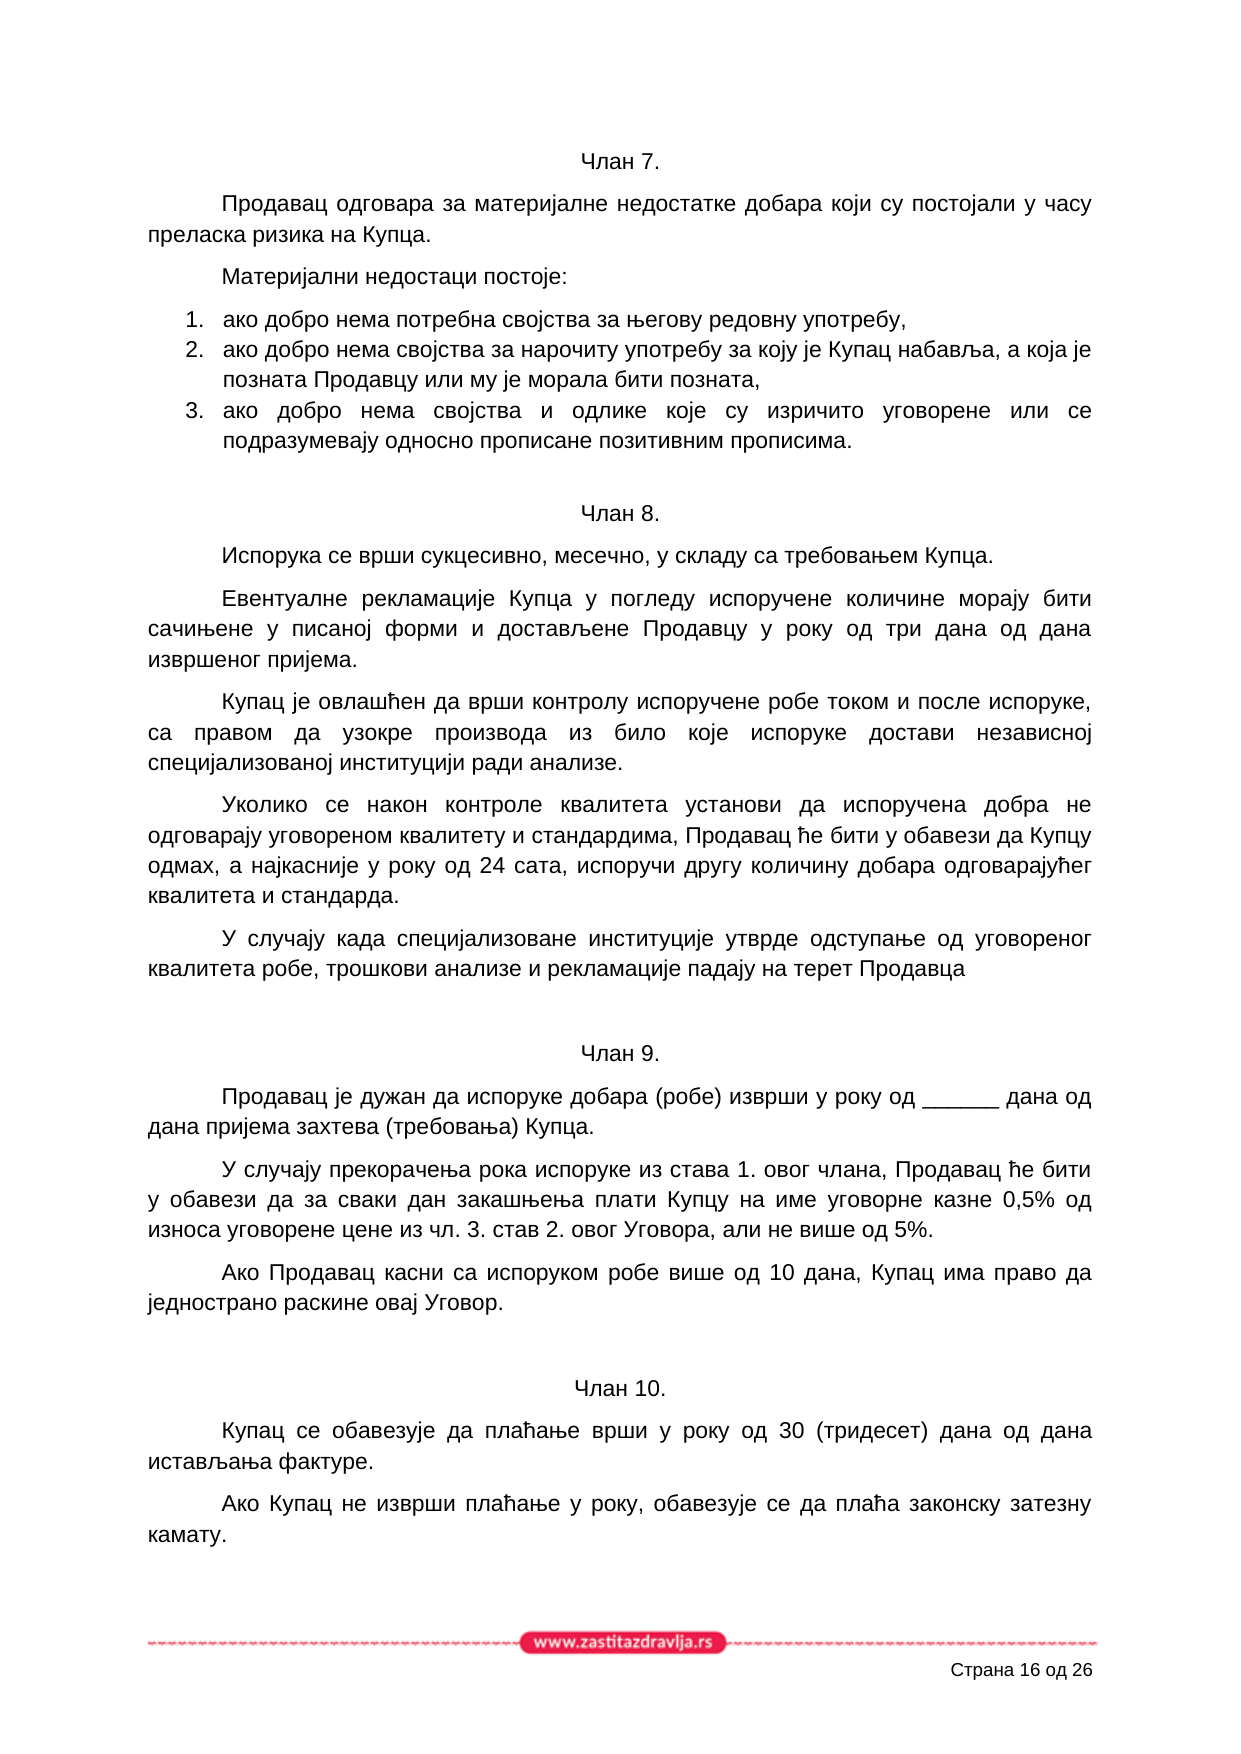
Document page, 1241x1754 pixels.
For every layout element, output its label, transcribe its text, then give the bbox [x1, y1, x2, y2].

text Евентуалне рекламације Купца у погледу испоручене количине морају бити сачињене у писаној форми и достављене Продавцу у року од три дана од дана извршеног пријема. [148, 585, 1093, 672]
text Материјални недостаци постоје: [148, 263, 1093, 289]
text Члан 7. [148, 148, 1093, 174]
text Продавац одговара за материјалне недостатке добара који су постојали у часу преласка ризика на Купца. [148, 190, 1093, 247]
text У случају када специјализоване институције утврде одступање од уговореног квалитета робе, трошкови анализе и рекламације падају на терет Продавца [148, 925, 1093, 981]
text Члан 10. [148, 1375, 1093, 1401]
list ако добро нема потребна својства за његову редовну употребу, [185, 306, 1093, 332]
text Купац се обавезује да плаћање врши у року од 30 (тридесет) дана од дана истављања фактуре. [148, 1417, 1093, 1474]
picture [147, 1626, 1099, 1659]
list ако добро нема својства и одлике које су изричито уговорене или се подразумевају односно прописане позитивним прописима. [185, 397, 1093, 453]
text Ако Продавац касни са испоруком робе више од 10 дана, Купац има право да једнострано раскине овај Уговор. [148, 1259, 1093, 1316]
text Члан 9. [148, 1040, 1093, 1067]
text Купац је овлашћен да врши контролу испоручене робе током и после испоруке, са правом да узокре производа из било које испоруке достави независној специјализованој институцији ради анализе. [148, 688, 1093, 775]
text У случају прекорачења рока испоруке из става 1. овог члана, Продавац ће бити у обавези да за сваки дан закашњења плати Купцу на име уговорне казне 0,5% од износа уговорене цене из чл. 3. став 2. овог Уговора, али не више од 5%. [148, 1156, 1093, 1243]
text Продавац је дужан да испоруке добара (робе) изврши у року од ______ дана од дана пријема захтева (требовања) Купца. [148, 1083, 1093, 1139]
text Члан 8. [148, 500, 1093, 526]
text Уколико се након контроле квалитета установи да испоручена добра не одговарају уговореном квалитету и стандардима, Продавац ће бити у обавези да Купцу одмах, а најкасније у року од 24 сата, испоручи другу количину добара одговарајућег квалитета и стандарда. [148, 791, 1093, 908]
text Ако Купац не изврши плаћање у року, обавезује се да плаћа законску затезну камату. [148, 1490, 1093, 1547]
text Испорука се врши сукцесивно, месечно, у складу са требовањем Купца. [148, 542, 1093, 569]
list ако добро нема својства за нарочиту употребу за коју је Купац набавља, а која је позната Продавцу или му је морала бити позната, [185, 336, 1093, 393]
